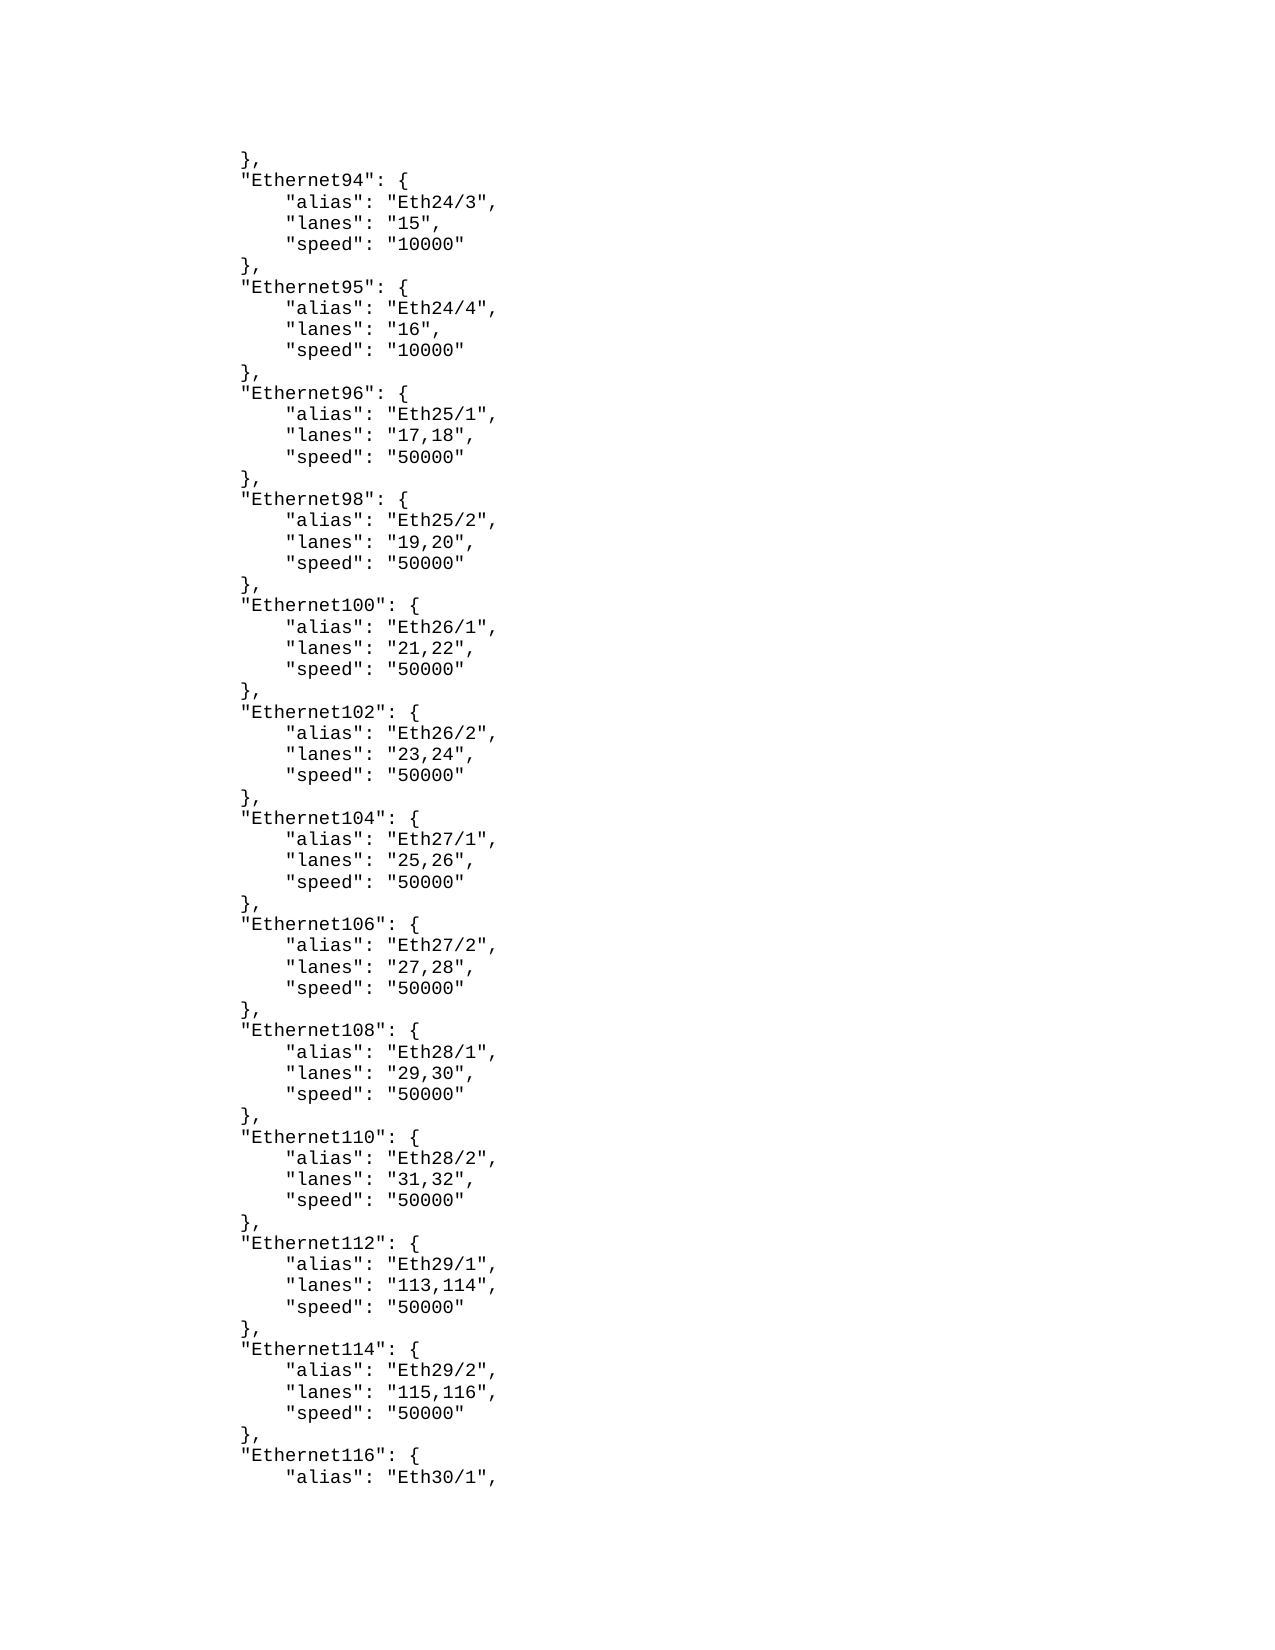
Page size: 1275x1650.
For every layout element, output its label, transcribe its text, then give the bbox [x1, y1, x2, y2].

text }, [150, 575, 1125, 596]
text "lanes": "21,22", [150, 639, 1125, 660]
text "Ethernet116": { [150, 1446, 1125, 1467]
text }, [150, 256, 1125, 277]
text "speed": "50000" [150, 1404, 1125, 1425]
text "Ethernet110": { [150, 1127, 1125, 1149]
text "alias": "Eth26/1", [150, 617, 1125, 639]
text "alias": "Eth29/2", [150, 1361, 1125, 1382]
text "Ethernet102": { [150, 702, 1125, 724]
text "speed": "50000" [150, 1085, 1125, 1106]
text "alias": "Eth30/1", [150, 1467, 1125, 1489]
text "alias": "Eth25/1", [150, 405, 1125, 426]
text }, [150, 1106, 1125, 1127]
text }, [150, 1425, 1125, 1446]
text "Ethernet112": { [150, 1234, 1125, 1255]
text "Ethernet106": { [150, 915, 1125, 936]
text "alias": "Eth28/1", [150, 1042, 1125, 1064]
text "lanes": "27,28", [150, 957, 1125, 979]
text "alias": "Eth24/4", [150, 299, 1125, 320]
text "Ethernet95": { [150, 277, 1125, 299]
text "Ethernet94": { [150, 171, 1125, 192]
text "speed": "50000" [150, 554, 1125, 575]
text }, [150, 894, 1125, 915]
text "lanes": "25,26", [150, 851, 1125, 872]
text }, [150, 681, 1125, 702]
text }, [150, 469, 1125, 490]
text "speed": "50000" [150, 766, 1125, 787]
text "lanes": "29,30", [150, 1064, 1125, 1085]
text "alias": "Eth27/2", [150, 936, 1125, 957]
text "Ethernet96": { [150, 384, 1125, 405]
text "lanes": "23,24", [150, 745, 1125, 766]
text "speed": "50000" [150, 872, 1125, 894]
text "Ethernet114": { [150, 1340, 1125, 1361]
text "speed": "10000" [150, 235, 1125, 256]
text "speed": "50000" [150, 1297, 1125, 1319]
text "speed": "10000" [150, 341, 1125, 362]
text }, [150, 362, 1125, 384]
text "Ethernet100": { [150, 596, 1125, 617]
text "lanes": "31,32", [150, 1170, 1125, 1191]
text "alias": "Eth25/2", [150, 511, 1125, 532]
text "Ethernet104": { [150, 809, 1125, 830]
text "lanes": "19,20", [150, 532, 1125, 554]
text "speed": "50000" [150, 1191, 1125, 1212]
text }, [150, 1319, 1125, 1340]
text "lanes": "15", [150, 214, 1125, 235]
text "alias": "Eth28/2", [150, 1149, 1125, 1170]
text "Ethernet98": { [150, 490, 1125, 511]
text "speed": "50000" [150, 660, 1125, 681]
text }, [150, 150, 1125, 171]
text "alias": "Eth29/1", [150, 1255, 1125, 1276]
text "alias": "Eth26/2", [150, 724, 1125, 745]
text "alias": "Eth24/3", [150, 192, 1125, 214]
text "lanes": "17,18", [150, 426, 1125, 447]
text "lanes": "115,116", [150, 1382, 1125, 1404]
text "Ethernet108": { [150, 1021, 1125, 1042]
text "alias": "Eth27/1", [150, 830, 1125, 851]
text }, [150, 1000, 1125, 1021]
text "speed": "50000" [150, 447, 1125, 469]
text }, [150, 787, 1125, 809]
text }, [150, 1212, 1125, 1234]
text "speed": "50000" [150, 979, 1125, 1000]
text "lanes": "16", [150, 320, 1125, 341]
text "lanes": "113,114", [150, 1276, 1125, 1297]
